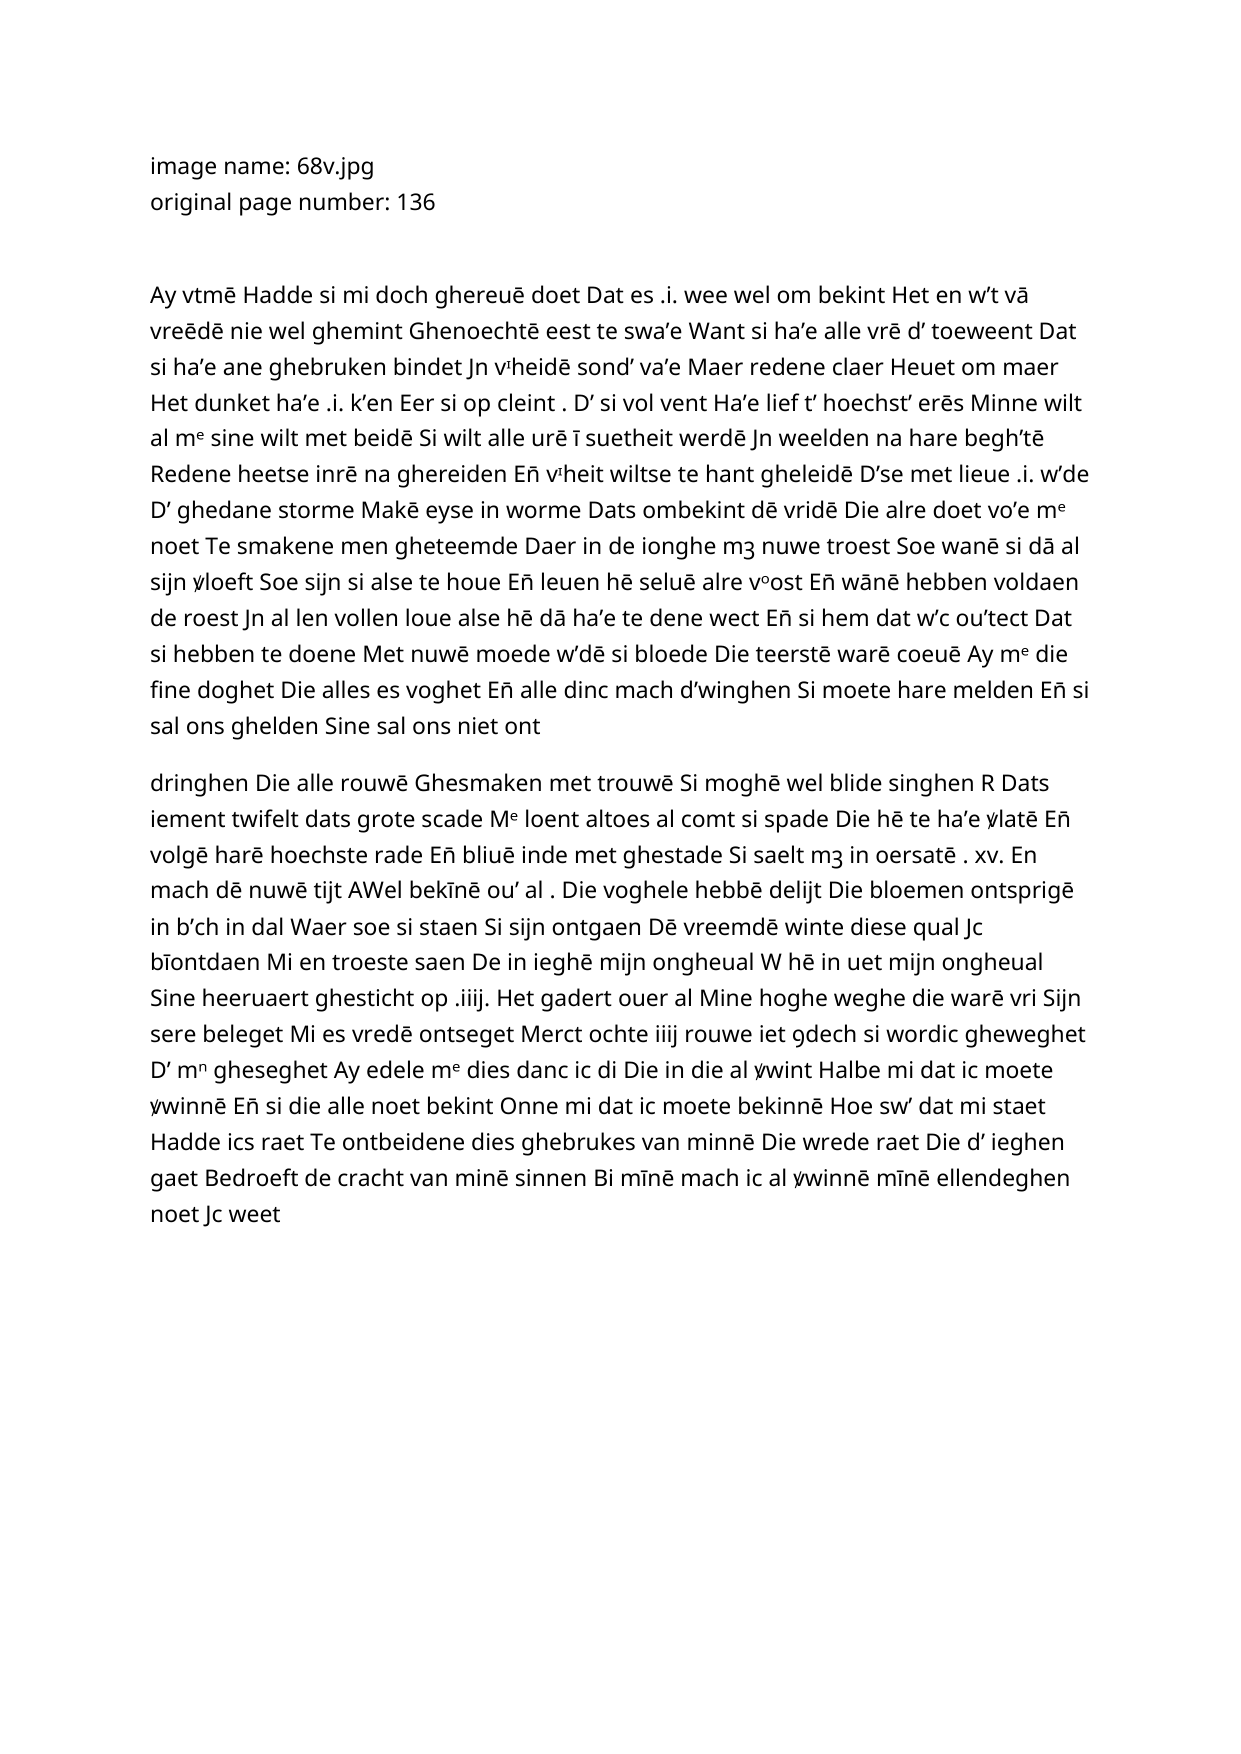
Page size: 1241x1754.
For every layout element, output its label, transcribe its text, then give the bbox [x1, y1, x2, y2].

text dringhen Die alle rouwē Ghesmaken met trouwē Si moghē wel blide singhen R Dats iement twifelt dats grote scade Mᵉ loent altoes al comt si spade Die hē te haʼe ꝟlatē En̄ volgē harē hoechste rade En̄ bliuē inde met ghestade Si saelt mꝫ in oersatē . xv. En mach dē nuwē tijt AWel bekīnē ouʼ al . Die voghele hebbē delijt Die bloemen ontsprigē in bʼch in dal Waer soe si staen Si sijn ontgaen Dē vreemdē winte diese qual Jc bīontdaen Mi en troeste saen De in ieghē mijn ongheual W hē in uet mijn ongheual Sine heeruaert ghesticht op .iiij. Het gadert ouer al Mine hoghe weghe die warē vri Sijn sere beleget Mi es vredē ontseget Merct ochte iiij rouwe iet ꝯdech si wordic gheweghet Dʼ mⁿ gheseghet Ay edele mᵉ dies danc ic di Die in die al ꝟwint Halbe mi dat ic moete ꝟwinnē En̄ si die alle noet bekint Onne mi dat ic moete bekinnē Hoe swʼ dat mi staet Hadde ics raet Te ontbeidene dies ghebrukes van minnē Die wrede raet Die dʼ ieghen gaet Bedroeft de cracht van minē sinnen Bi mīnē mach ic al ꝟwinnē mīnē ellendeghen noet Jc weet [150, 767, 1090, 1229]
text Ay vtmē Hadde si mi doch ghereuē doet Dat es .i. wee wel om bekint Het en wʼt vā vreēdē nie wel ghemint Ghenoechtē eest te swaʼe Want si haʼe alle vrē dʼ toeweent Dat si haʼe ane ghebruken bindet Jn vᶦheidē sondʼ vaʼe Maer redene claer Heuet om maer Het dunket haʼe .i. kʼen Eer si op cleint . Dʼ si vol vent Haʼe lief tʼ hoechstʼ erēs Minne wilt al mᵉ sine wilt met beidē Si wilt alle urē ī suetheit werdē Jn weelden na hare beghʼtē Redene heetse inrē na ghereiden En̄ vᶦheit wiltse te hant gheleidē Dʼse met lieue .i. wʼde Dʼ ghedane storme Makē eyse in worme Dats ombekint dē vridē Die alre doet voʼe mᵉ noet Te smakene men gheteemde Daer in de ionghe mꝫ nuwe troest Soe wanē si dā al sijn ꝟloeft Soe sijn si alse te houe En̄ leuen hē seluē alre vᵒost En̄ wānē hebben voldaen de roest Jn al len vollen loue alse hē dā haʼe te dene wect En̄ si hem dat wʼc ouʼtect Dat si hebben te doene Met nuwē moede wʼdē si bloede Die teerstē warē coeuē Ay mᵉ die fine doghet Die alles es voghet En̄ alle dinc mach dʼwinghen Si moete hare melden En̄ si sal ons ghelden Sine sal ons niet ont [150, 279, 1090, 741]
text image name: 68v.jpg original page number: 136 [150, 150, 1090, 253]
